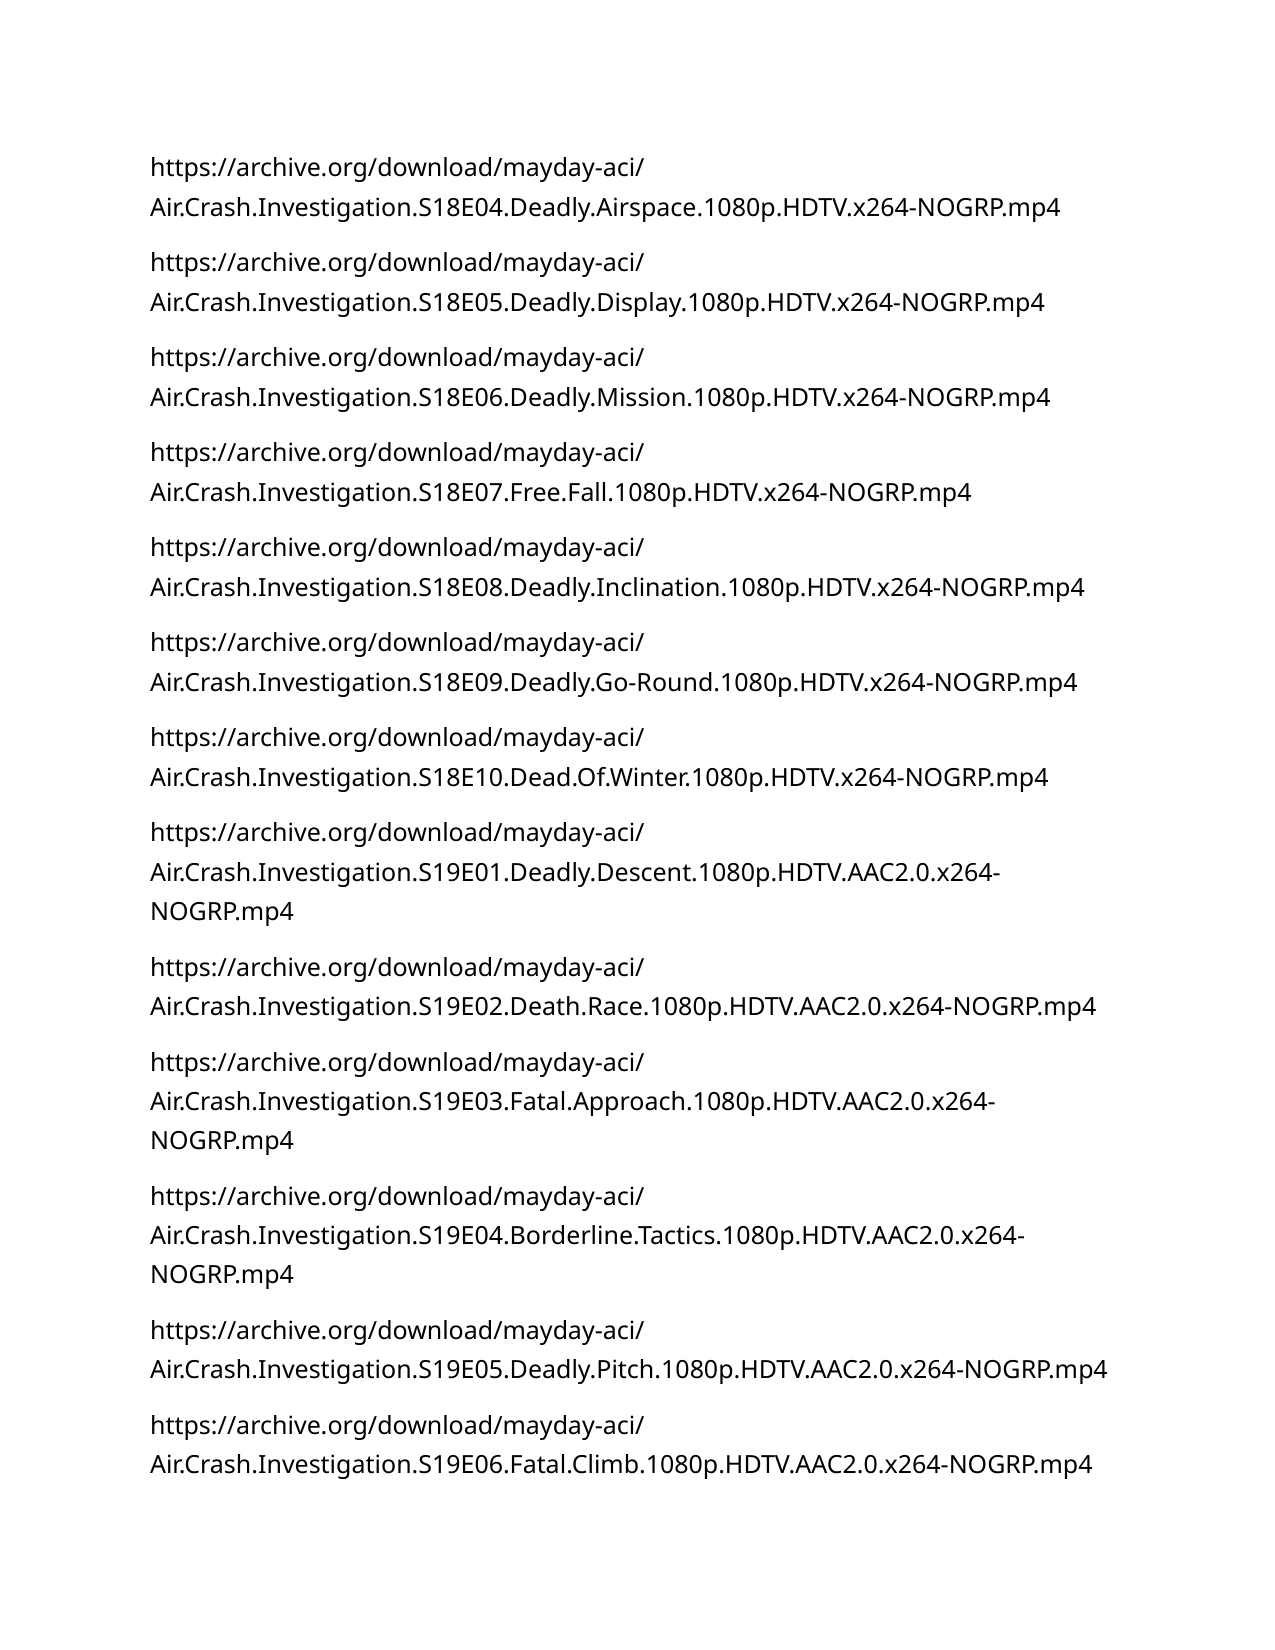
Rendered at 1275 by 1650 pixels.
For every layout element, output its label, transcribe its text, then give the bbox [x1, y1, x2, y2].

text https://archive.org/download/mayday-aci/Air.Crash.Investigation.S19E05.Deadly.Pitch.1080p.HDTV.AAC2.0.x264-NOGRP.mp4 [150, 1312, 1125, 1386]
text https://archive.org/download/mayday-aci/Air.Crash.Investigation.S19E02.Death.Race.1080p.HDTV.AAC2.0.x264-NOGRP.mp4 [150, 949, 1125, 1022]
text https://archive.org/download/mayday-aci/Air.Crash.Investigation.S18E04.Deadly.Airspace.1080p.HDTV.x264-NOGRP.mp4 [150, 150, 1125, 223]
text https://archive.org/download/mayday-aci/Air.Crash.Investigation.S18E05.Deadly.Display.1080p.HDTV.x264-NOGRP.mp4 [150, 245, 1125, 318]
text https://archive.org/download/mayday-aci/Air.Crash.Investigation.S18E09.Deadly.Go-Round.1080p.HDTV.x264-NOGRP.mp4 [150, 625, 1125, 698]
text https://archive.org/download/mayday-aci/Air.Crash.Investigation.S18E10.Dead.Of.Winter.1080p.HDTV.x264-NOGRP.mp4 [150, 720, 1125, 793]
text https://archive.org/download/mayday-aci/Air.Crash.Investigation.S18E06.Deadly.Mission.1080p.HDTV.x264-NOGRP.mp4 [150, 340, 1125, 413]
text https://archive.org/download/mayday-aci/Air.Crash.Investigation.S19E01.Deadly.Descent.1080p.HDTV.AAC2.0.x264-NOGRP.mp4 [150, 815, 1125, 927]
text https://archive.org/download/mayday-aci/Air.Crash.Investigation.S18E07.Free.Fall.1080p.HDTV.x264-NOGRP.mp4 [150, 435, 1125, 508]
text https://archive.org/download/mayday-aci/Air.Crash.Investigation.S19E04.Borderline.Tactics.1080p.HDTV.AAC2.0.x264-NOGRP.mp4 [150, 1178, 1125, 1291]
text https://archive.org/download/mayday-aci/Air.Crash.Investigation.S18E08.Deadly.Inclination.1080p.HDTV.x264-NOGRP.mp4 [150, 530, 1125, 603]
text https://archive.org/download/mayday-aci/Air.Crash.Investigation.S19E06.Fatal.Climb.1080p.HDTV.AAC2.0.x264-NOGRP.mp4 [150, 1407, 1125, 1481]
text https://archive.org/download/mayday-aci/Air.Crash.Investigation.S19E03.Fatal.Approach.1080p.HDTV.AAC2.0.x264-NOGRP.mp4 [150, 1044, 1125, 1157]
